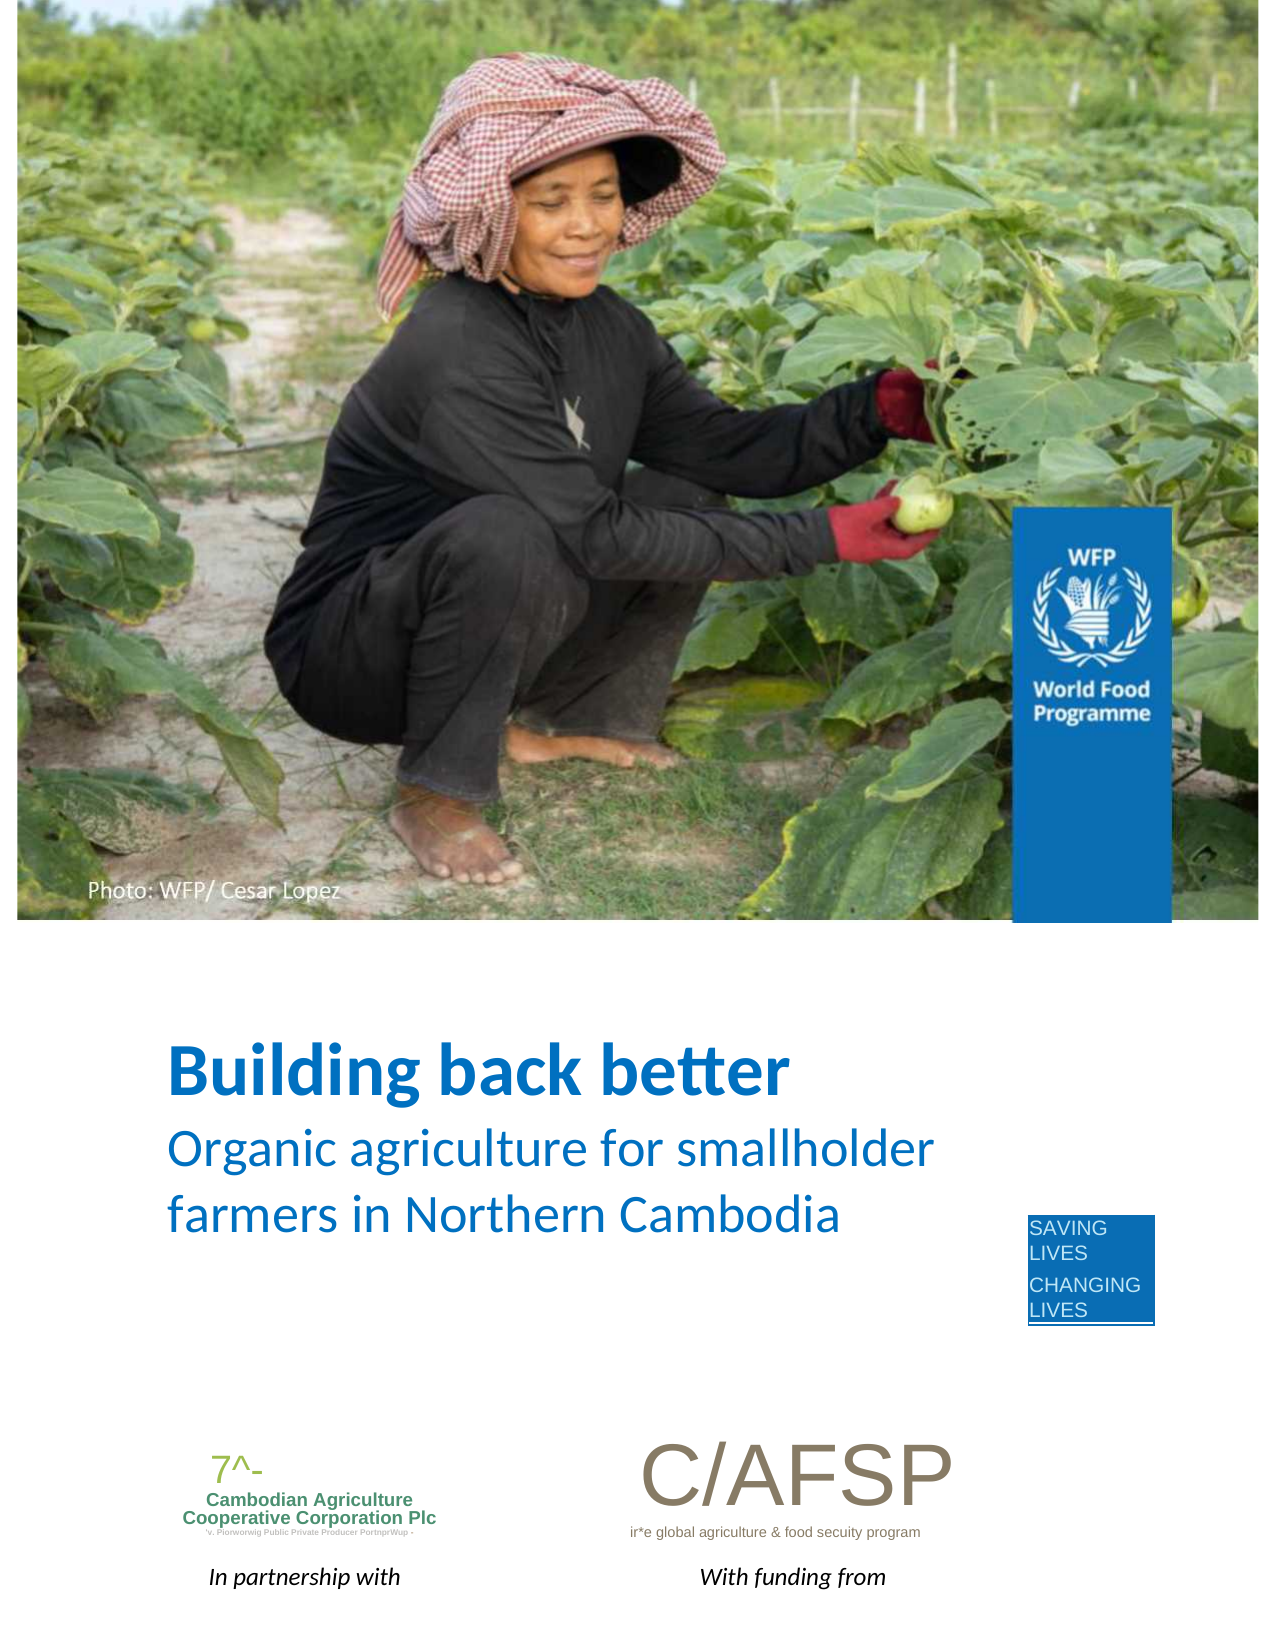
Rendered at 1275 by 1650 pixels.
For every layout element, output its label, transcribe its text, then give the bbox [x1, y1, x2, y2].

text With funding from [699, 1561, 889, 1592]
text In partnership with [208, 1561, 405, 1592]
text LIVES [1029, 1241, 1153, 1265]
picture [17, 0, 1259, 923]
text SAVING [1029, 1216, 1153, 1240]
subtitle Organic agriculture for smallholder farmers in Northern Cambodia [167, 1114, 940, 1246]
text CHANGING LIVES [1029, 1273, 1153, 1322]
text ir*e global agriculture & food secuity program [630, 1524, 965, 1541]
subtitle Building back better [167, 1022, 940, 1114]
subtitle 7^- [174, 1447, 444, 1492]
subtitle C/AFSP [630, 1423, 965, 1524]
text Cambodian Agriculture Cooperative Corporation Plc 'v. Piorworwig Public Private Producer PortnprWup - [174, 1492, 444, 1537]
